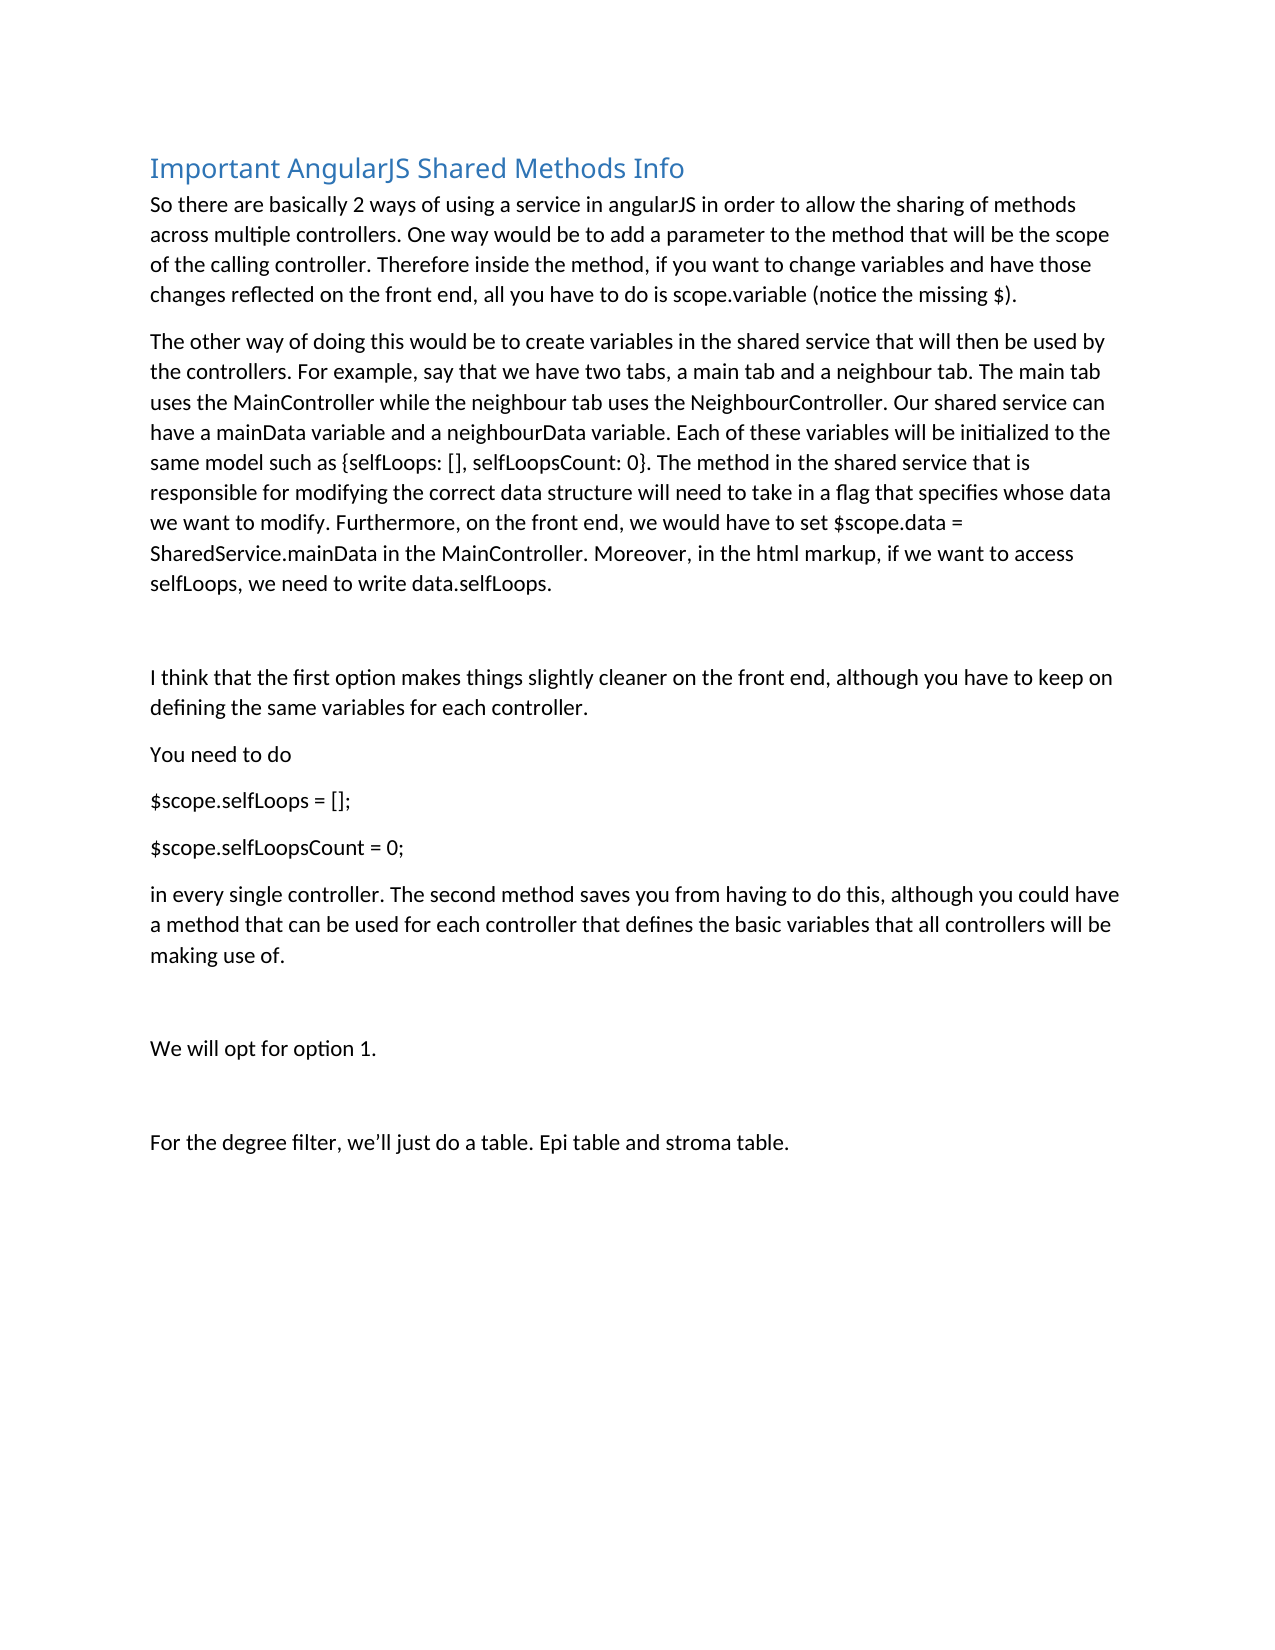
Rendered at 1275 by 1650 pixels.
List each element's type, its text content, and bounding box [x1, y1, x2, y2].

text $scope.selfLoops = []; [150, 787, 1125, 815]
text $scope.selfLoopsCount = 0; [150, 833, 1125, 862]
subtitle Important AngularJS Shared Methods Info [150, 150, 1125, 187]
text You need to do [150, 740, 1125, 768]
text The other way of doing this would be to create variables in the shared service that will then be used by the controllers. For example, say that we have two tabs, a main tab and a neighbour tab. The main tab uses the MainController while the neighbour tab uses the NeighbourController. Our shared service can have a mainData variable and a neighbourData variable. Each of these variables will be initialized to the same model such as {selfLoops: [], selfLoopsCount: 0}. The method in the shared service that is responsible for modifying the correct data structure will need to take in a flag that specifies whose data we want to modify. Furthermore, on the front end, we would have to set $scope.data = SharedService.mainData in the MainController. Moreover, in the html markup, if we want to access selfLoops, we need to write data.selfLoops. [150, 327, 1125, 597]
text in every single controller. The second method saves you from having to do this, although you could have a method that can be used for each controller that defines the basic variables that all controllers will be making use of. [150, 880, 1125, 969]
text We will opt for option 1. [150, 1034, 1125, 1063]
text So there are basically 2 ways of using a service in angularJS in order to allow the sharing of methods across multiple controllers. One way would be to add a parameter to the method that will be the scope of the calling controller. Therefore inside the method, if you want to change variables and have those changes reflected on the front end, all you have to do is scope.variable (notice the missing $). [150, 190, 1125, 308]
text I think that the first option makes things slightly cleaner on the front end, although you have to keep on defining the same variables for each controller. [150, 663, 1125, 721]
text For the degree filter, we’ll just do a table. Epi table and stroma table. [150, 1128, 1125, 1156]
